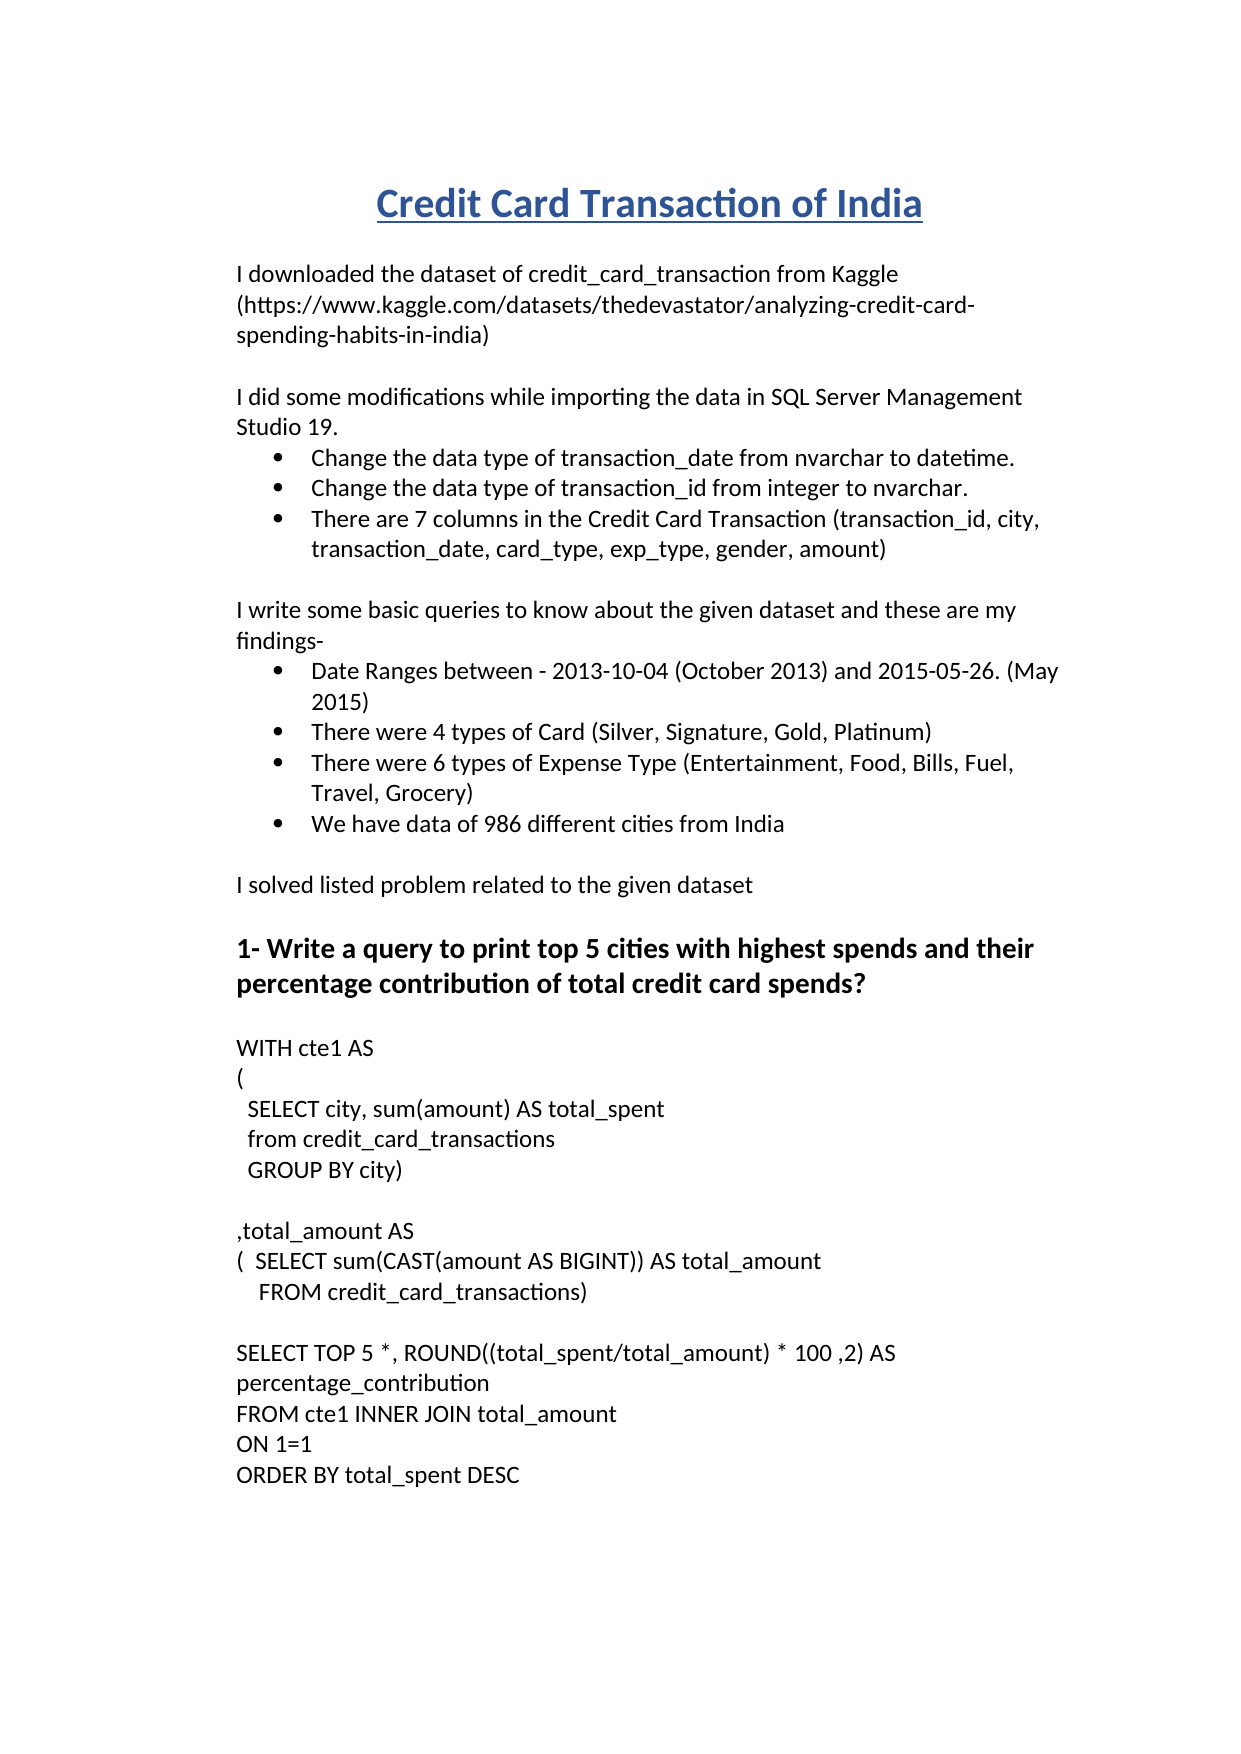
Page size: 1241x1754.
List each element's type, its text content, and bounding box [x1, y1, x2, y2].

text 1- Write a query to print top 5 cities with highest spends and their percentage contribution of total credit card spends? [236, 930, 1063, 1001]
text ( SELECT sum(CAST(amount AS BIGINT)) AS total_amount [236, 1245, 1063, 1276]
text I did some modifications while importing the data in SQL Server Management Studio 19. [236, 381, 1063, 442]
list There were 6 types of Expense Type (Entertainment, Food, Bills, Fuel, Travel, Grocery) [274, 747, 1063, 808]
text ORDER BY total_spent DESC [236, 1459, 1063, 1489]
text from credit_card_transactions [236, 1123, 1063, 1154]
text WITH cte1 AS [236, 1032, 1063, 1062]
text I downloaded the dataset of credit_card_transaction from Kaggle (https://www.kaggle.com/datasets/thedevastator/analyzing-credit-card-spending-habits-in-india) [236, 258, 1063, 350]
text GROUP BY city) [236, 1154, 1063, 1184]
text ( [236, 1062, 1063, 1093]
list There were 4 types of Card (Silver, Signature, Gold, Platinum) [274, 716, 1063, 747]
list There are 7 columns in the Credit Card Transaction (transaction_id, city, transaction_date, card_type, exp_type, gender, amount) [274, 503, 1063, 564]
text SELECT city, sum(amount) AS total_spent [236, 1093, 1063, 1123]
list Change the data type of transaction_date from nvarchar to datetime. [274, 442, 1063, 472]
text Credit Card Transaction of India [236, 177, 1063, 228]
list We have data of 986 different cities from India [274, 808, 1063, 838]
text I solved listed problem related to the given dataset [236, 869, 1063, 899]
list Change the data type of transaction_id from integer to nvarchar. [274, 472, 1063, 503]
text ON 1=1 [236, 1428, 1063, 1459]
text SELECT TOP 5 *, ROUND((total_spent/total_amount) * 100 ,2) AS percentage_contribution [236, 1337, 1063, 1398]
text FROM cte1 INNER JOIN total_amount [236, 1398, 1063, 1428]
list Date Ranges between - 2013-10-04 (October 2013) and 2015-05-26. (May 2015) [274, 655, 1063, 716]
text ,total_amount AS [236, 1215, 1063, 1245]
text I write some basic queries to know about the given dataset and these are my findings- [236, 594, 1063, 655]
text FROM credit_card_transactions) [236, 1276, 1063, 1306]
